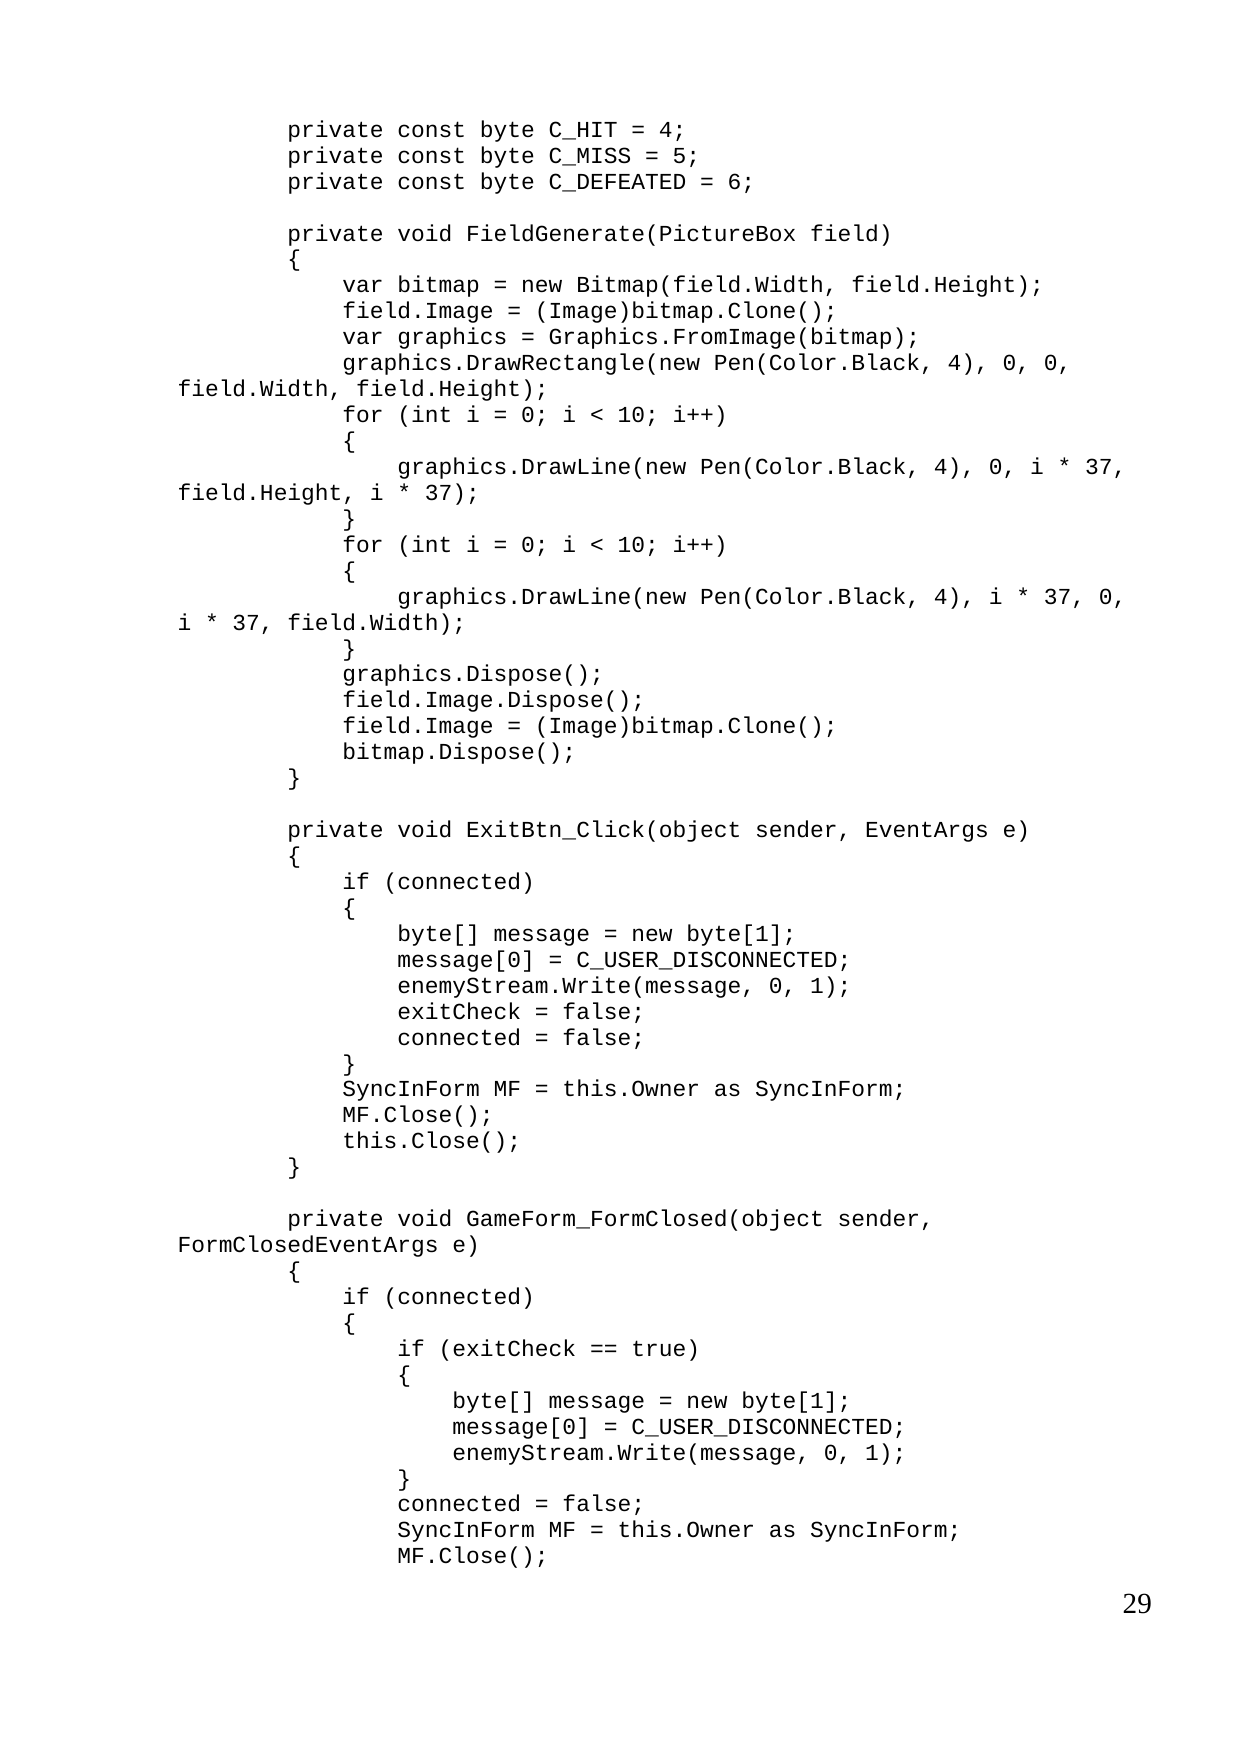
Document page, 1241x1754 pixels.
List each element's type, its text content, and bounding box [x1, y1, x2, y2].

text field.Image = (Image)bitmap.Clone(); [177, 300, 1152, 326]
text } [177, 507, 1152, 533]
text private const byte C_HIT = 4; [177, 118, 1152, 144]
text MF.Close(); [177, 1545, 1152, 1571]
text for (int i = 0; i < 10; i++) [177, 403, 1152, 429]
text enemyStream.Write(message, 0, 1); [177, 974, 1152, 1000]
text } [177, 767, 1152, 792]
text field.Image.Dispose(); [177, 689, 1152, 715]
text } [177, 1052, 1152, 1078]
text { [177, 896, 1152, 922]
text private void FieldGenerate(PictureBox field) [177, 222, 1152, 248]
text if (connected) [177, 870, 1152, 896]
text var bitmap = new Bitmap(field.Width, field.Height); [177, 274, 1152, 300]
text } [177, 1467, 1152, 1493]
text graphics.DrawRectangle(new Pen(Color.Black, 4), 0, 0, field.Width, field.Height); [177, 352, 1152, 403]
text { [177, 1311, 1152, 1337]
text SyncInForm MF = this.Owner as SyncInForm; [177, 1078, 1152, 1104]
text { [177, 844, 1152, 870]
text var graphics = Graphics.FromImage(bitmap); [177, 326, 1152, 352]
text if (connected) [177, 1285, 1152, 1311]
text { [177, 559, 1152, 585]
text exitCheck = false; [177, 1000, 1152, 1026]
text { [177, 1363, 1152, 1389]
text { [177, 248, 1152, 274]
text graphics.DrawLine(new Pen(Color.Black, 4), i * 37, 0, i * 37, field.Width); [177, 585, 1152, 637]
text } [177, 1156, 1152, 1182]
text message[0] = C_USER_DISCONNECTED; [177, 948, 1152, 974]
text connected = false; [177, 1026, 1152, 1052]
text private void GameForm_FormClosed(object sender, FormClosedEventArgs e) [177, 1207, 1152, 1259]
text byte[] message = new byte[1]; [177, 1389, 1152, 1415]
text if (exitCheck == true) [177, 1337, 1152, 1363]
text field.Image = (Image)bitmap.Clone(); [177, 715, 1152, 741]
text connected = false; [177, 1493, 1152, 1519]
text { [177, 429, 1152, 455]
text private void ExitBtn_Click(object sender, EventArgs e) [177, 818, 1152, 844]
text enemyStream.Write(message, 0, 1); [177, 1441, 1152, 1467]
text this.Close(); [177, 1130, 1152, 1156]
text byte[] message = new byte[1]; [177, 922, 1152, 948]
text graphics.Dispose(); [177, 663, 1152, 689]
text graphics.DrawLine(new Pen(Color.Black, 4), 0, i * 37, field.Height, i * 37); [177, 455, 1152, 507]
text for (int i = 0; i < 10; i++) [177, 533, 1152, 559]
text } [177, 637, 1152, 663]
text message[0] = C_USER_DISCONNECTED; [177, 1415, 1152, 1441]
text private const byte C_MISS = 5; [177, 144, 1152, 170]
text bitmap.Dispose(); [177, 741, 1152, 767]
text SyncInForm MF = this.Owner as SyncInForm; [177, 1519, 1152, 1545]
text { [177, 1259, 1152, 1285]
text private const byte C_DEFEATED = 6; [177, 170, 1152, 196]
text MF.Close(); [177, 1104, 1152, 1130]
